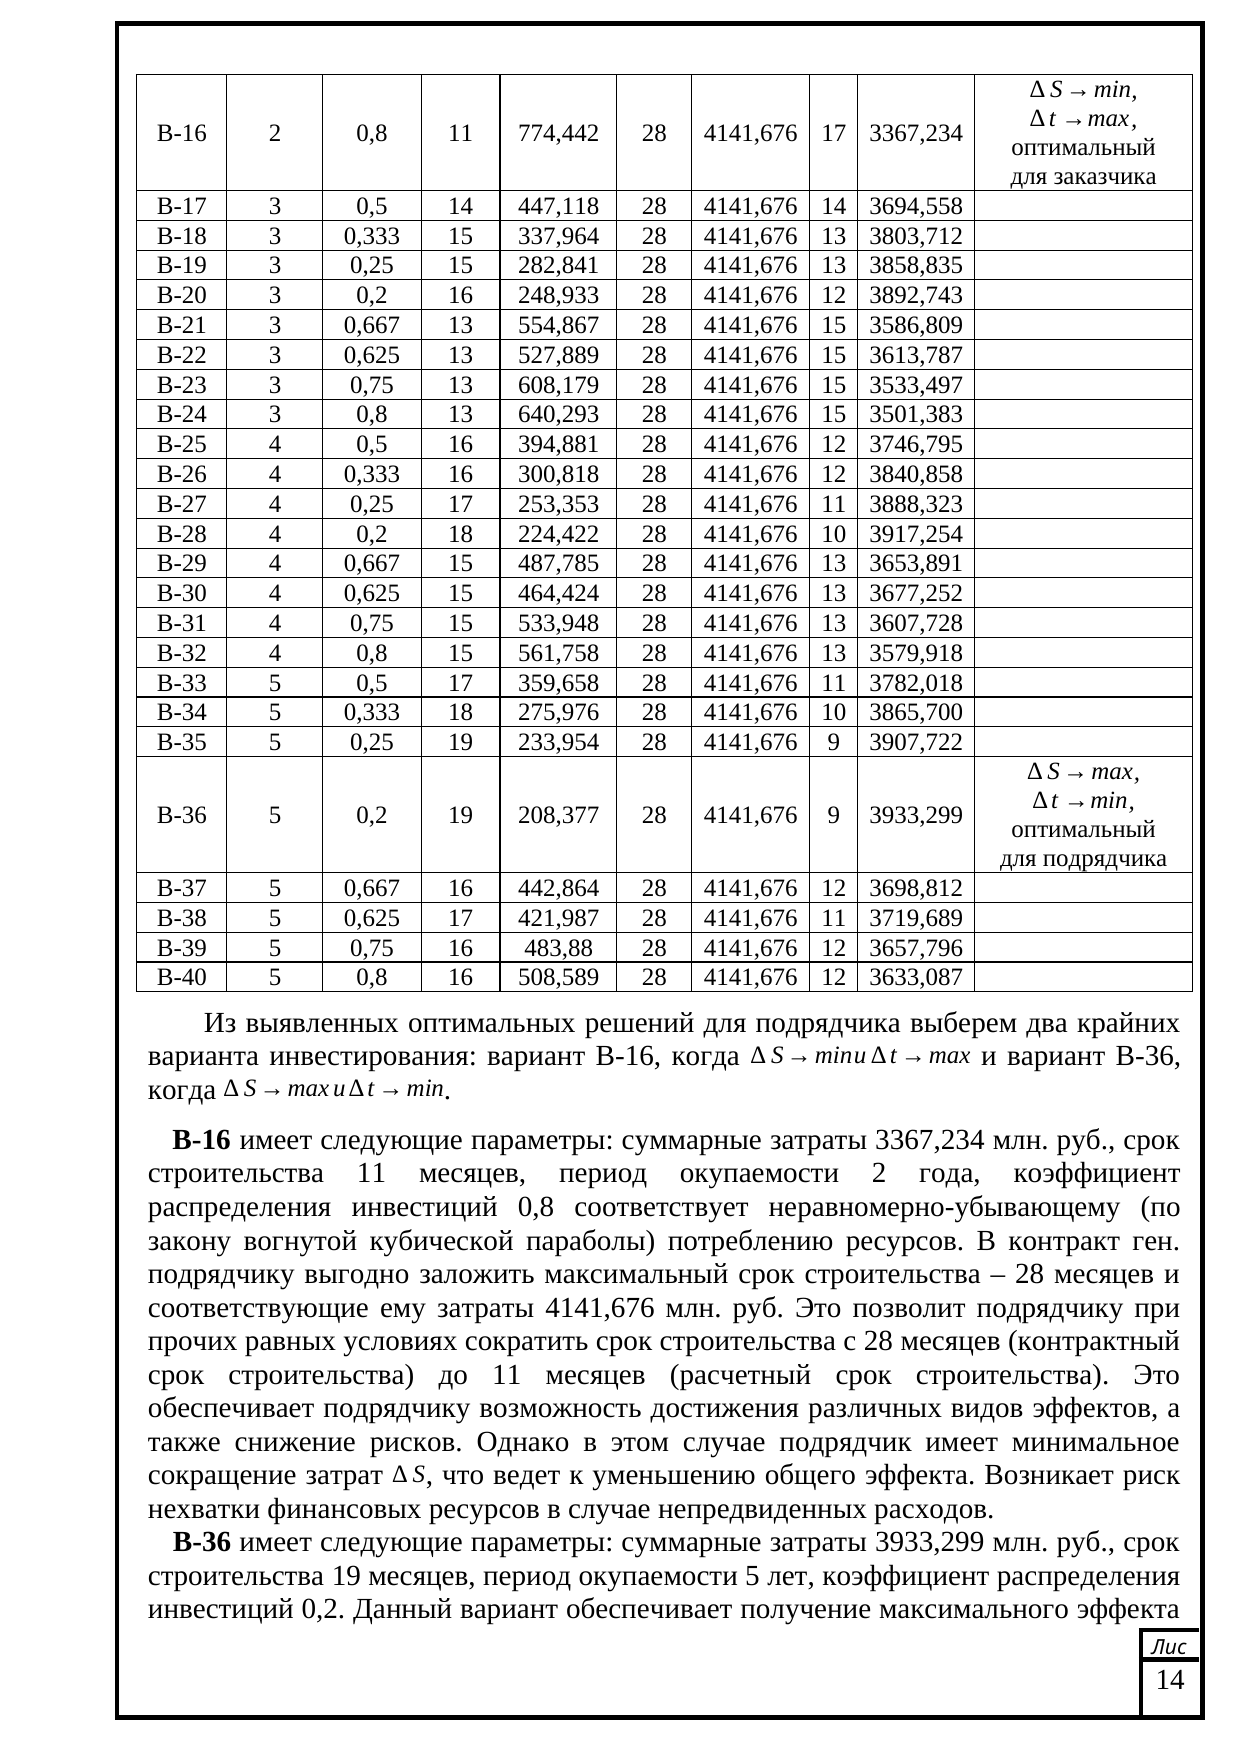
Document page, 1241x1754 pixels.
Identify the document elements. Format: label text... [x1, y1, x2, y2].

table_cell [975, 340, 1192, 369]
table_cell 13 [810, 251, 857, 279]
table_cell 608,179 [501, 370, 616, 398]
table_cell 0,5 [323, 668, 421, 696]
table_cell 554,867 [501, 310, 616, 339]
table_cell 17 [422, 903, 499, 932]
table_cell 3892,743 [858, 280, 974, 309]
table_cell 19 [422, 757, 499, 872]
table_cell 4141,676 [692, 873, 809, 902]
table_cell 4141,676 [692, 578, 809, 607]
table_cell [975, 698, 1192, 726]
table_cell 28 [617, 549, 691, 577]
table_cell В-40 [137, 963, 226, 991]
table_cell 4141,676 [692, 757, 809, 872]
table_cell [975, 400, 1192, 428]
table_cell 28 [617, 280, 691, 309]
table_cell 14 [810, 191, 857, 220]
table_cell 17 [810, 75, 857, 190]
table_cell В-31 [137, 608, 226, 637]
table_cell 3653,891 [858, 549, 974, 577]
table_cell 16 [422, 963, 499, 991]
table_cell 4141,676 [692, 608, 809, 637]
table_cell В-33 [137, 668, 226, 696]
table_cell 18 [422, 519, 499, 547]
table_cell 0,8 [323, 638, 421, 667]
table_cell В-23 [137, 370, 226, 398]
table_cell 13 [422, 400, 499, 428]
table_cell 394,881 [501, 429, 616, 458]
table_cell 4 [227, 429, 322, 458]
table_cell 28 [617, 608, 691, 637]
table_cell 3933,299 [858, 757, 974, 872]
table_cell 248,933 [501, 280, 616, 309]
table_cell 4141,676 [692, 638, 809, 667]
table_cell 28 [617, 638, 691, 667]
table_cell В-28 [137, 519, 226, 547]
table_cell В-22 [137, 340, 226, 369]
table_cell В-24 [137, 400, 226, 428]
table_cell В-38 [137, 903, 226, 932]
table_cell 3657,796 [858, 933, 974, 961]
table_cell [975, 549, 1192, 577]
table_cell 9 [810, 727, 857, 756]
table_cell [975, 873, 1192, 902]
table_cell 28 [617, 221, 691, 249]
table_cell 15 [422, 549, 499, 577]
table_cell 4 [227, 638, 322, 667]
table_cell 4141,676 [692, 370, 809, 398]
table_cell 0,25 [323, 251, 421, 279]
table_cell В-29 [137, 549, 226, 577]
table_cell 4141,676 [692, 400, 809, 428]
text В-16 имеет следующие параметры: суммарные затраты 3367,234 млн. руб., срок строительства 11 месяцев, период окупаемости 2 года, коэффициент распределения инвестиций 0,8 соответствует неравномерно-убывающему (по закону вогнутой кубической параболы) потреблению ресурсов. В контракт ген. подрядчику выгодно заложить максимальный срок строительства – 28 месяцев и соответствующие ему затраты 4141,676 млн. руб. Это позволит подрядчику при прочих равных условиях сократить срок строительства с 28 месяцев (контрактный срок строительства) до 11 месяцев (расчетный срок строительства). Это обеспечивает подрядчику возможность достижения различных видов эффектов, а также снижение рисков. Однако в этом случае подрядчик имеет минимальное сокращение затрат , что ведет к уменьшению общего эффекта. Возникает риск нехватки финансовых ресурсов в случае непредвиденных расходов. [148, 1122, 1181, 1524]
table_cell 3586,809 [858, 310, 974, 339]
table_cell 4141,676 [692, 429, 809, 458]
table_cell 10 [810, 519, 857, 547]
text Из выявленных оптимальных решений для подрядчика выберем два крайних варианта инвестирования: вариант В-16, когда и вариант В-36, когда . [148, 1005, 1181, 1105]
table_cell 442,864 [501, 873, 616, 902]
table_cell [975, 251, 1192, 279]
table_cell 12 [810, 429, 857, 458]
table_cell 28 [617, 251, 691, 279]
table_cell 224,422 [501, 519, 616, 547]
table_cell В-37 [137, 873, 226, 902]
table_cell В-39 [137, 933, 226, 961]
table_cell 13 [422, 370, 499, 398]
table_cell 4141,676 [692, 963, 809, 991]
table_cell 0,333 [323, 221, 421, 249]
table_cell 464,424 [501, 578, 616, 607]
table_cell 3694,558 [858, 191, 974, 220]
table_cell В-18 [137, 221, 226, 249]
table_cell 561,758 [501, 638, 616, 667]
table_cell 3698,812 [858, 873, 974, 902]
table_cell 15 [422, 221, 499, 249]
table_cell 9 [810, 757, 857, 872]
table_cell 16 [422, 429, 499, 458]
table_cell [975, 608, 1192, 637]
table_cell 10 [810, 698, 857, 726]
table_cell 28 [617, 519, 691, 547]
table_cell 0,667 [323, 873, 421, 902]
table_cell 3 [227, 310, 322, 339]
table_cell 15 [810, 400, 857, 428]
table_cell 28 [617, 459, 691, 488]
table_cell 5 [227, 963, 322, 991]
table_cell 0,5 [323, 191, 421, 220]
table_cell 28 [617, 340, 691, 369]
table_cell 5 [227, 933, 322, 961]
table_cell 0,625 [323, 578, 421, 607]
table_cell 3917,254 [858, 519, 974, 547]
table_cell 0,625 [323, 340, 421, 369]
table_cell 5 [227, 727, 322, 756]
table_cell 13 [810, 638, 857, 667]
table_cell 4141,676 [692, 549, 809, 577]
table_cell 4141,676 [692, 251, 809, 279]
table_cell 28 [617, 933, 691, 961]
table_cell [975, 429, 1192, 458]
table_cell 0,2 [323, 757, 421, 872]
table_cell 447,118 [501, 191, 616, 220]
table_cell 3579,918 [858, 638, 974, 667]
table_cell 3 [227, 400, 322, 428]
table_cell 4 [227, 519, 322, 547]
table_cell 4141,676 [692, 221, 809, 249]
table_cell 4141,676 [692, 75, 809, 190]
table_cell 15 [422, 608, 499, 637]
table_cell 4 [227, 489, 322, 518]
table_cell 28 [617, 963, 691, 991]
table_cell [975, 963, 1192, 991]
table_cell , , оптимальный для заказчика [975, 75, 1192, 190]
table_cell 13 [810, 221, 857, 249]
table_cell 3533,497 [858, 370, 974, 398]
table_cell 0,2 [323, 519, 421, 547]
table_cell 3613,787 [858, 340, 974, 369]
table_cell 28 [617, 191, 691, 220]
table_cell 0,625 [323, 903, 421, 932]
table_cell 3782,018 [858, 668, 974, 696]
table_cell В-25 [137, 429, 226, 458]
table_cell 3677,252 [858, 578, 974, 607]
table_cell 5 [227, 757, 322, 872]
table_cell В-17 [137, 191, 226, 220]
table_cell 0,8 [323, 963, 421, 991]
table_cell В-32 [137, 638, 226, 667]
table_cell 5 [227, 668, 322, 696]
table_cell [975, 459, 1192, 488]
table_cell 0,25 [323, 727, 421, 756]
table_cell 774,442 [501, 75, 616, 190]
table_cell В-21 [137, 310, 226, 339]
table_cell 12 [810, 933, 857, 961]
table_cell 5 [227, 698, 322, 726]
table_cell [975, 578, 1192, 607]
table_cell В-27 [137, 489, 226, 518]
table_cell 11 [810, 903, 857, 932]
table_cell 12 [810, 963, 857, 991]
table_cell 12 [810, 873, 857, 902]
table_cell 13 [810, 578, 857, 607]
table_cell 17 [422, 489, 499, 518]
table_cell 3 [227, 340, 322, 369]
table_cell 4141,676 [692, 698, 809, 726]
table_cell 4141,676 [692, 280, 809, 309]
table_cell , , оптимальный для подрядчика [975, 757, 1192, 872]
table_cell В-34 [137, 698, 226, 726]
table_cell 3746,795 [858, 429, 974, 458]
table_cell 508,589 [501, 963, 616, 991]
table_cell 527,889 [501, 340, 616, 369]
table_cell 3 [227, 251, 322, 279]
table_cell 4141,676 [692, 933, 809, 961]
table_cell [975, 903, 1192, 932]
table_cell 0,667 [323, 549, 421, 577]
table_cell 4141,676 [692, 519, 809, 547]
table_cell 28 [617, 698, 691, 726]
table_cell 16 [422, 873, 499, 902]
table_cell 3840,858 [858, 459, 974, 488]
table_cell 3501,383 [858, 400, 974, 428]
table_cell В-35 [137, 727, 226, 756]
table_cell 0,75 [323, 933, 421, 961]
table_cell 4 [227, 608, 322, 637]
table_cell 3907,722 [858, 727, 974, 756]
table_cell 0,8 [323, 75, 421, 190]
table_cell 3 [227, 221, 322, 249]
table_cell 15 [422, 251, 499, 279]
table_cell 300,818 [501, 459, 616, 488]
table_cell 4141,676 [692, 191, 809, 220]
table_cell 12 [810, 280, 857, 309]
table_cell 16 [422, 933, 499, 961]
table_cell 13 [810, 549, 857, 577]
table_cell 337,964 [501, 221, 616, 249]
table_cell 11 [422, 75, 499, 190]
table_cell [975, 280, 1192, 309]
table_cell 15 [810, 370, 857, 398]
table_cell 28 [617, 75, 691, 190]
table_cell 5 [227, 873, 322, 902]
table_cell [975, 310, 1192, 339]
table_cell 5 [227, 903, 322, 932]
table_cell [975, 519, 1192, 547]
table_cell 0,333 [323, 698, 421, 726]
table_cell 487,785 [501, 549, 616, 577]
table_cell 3803,712 [858, 221, 974, 249]
table_cell 4141,676 [692, 727, 809, 756]
table_cell 4141,676 [692, 310, 809, 339]
table_cell 19 [422, 727, 499, 756]
table_cell 3 [227, 370, 322, 398]
table_cell 15 [422, 578, 499, 607]
table_cell 3858,835 [858, 251, 974, 279]
table_cell В-26 [137, 459, 226, 488]
table_cell 4141,676 [692, 903, 809, 932]
table_cell 4 [227, 549, 322, 577]
table_cell 3 [227, 191, 322, 220]
table_cell 483,88 [501, 933, 616, 961]
table_cell 28 [617, 873, 691, 902]
table_cell В-30 [137, 578, 226, 607]
table_cell [975, 191, 1192, 220]
table_cell 0,75 [323, 608, 421, 637]
table_cell 4141,676 [692, 489, 809, 518]
table_cell [975, 933, 1192, 961]
table_cell 15 [422, 638, 499, 667]
table_cell 17 [422, 668, 499, 696]
table_cell [975, 668, 1192, 696]
table_cell 28 [617, 668, 691, 696]
table_cell 0,333 [323, 459, 421, 488]
table_cell 4141,676 [692, 668, 809, 696]
table_cell [975, 727, 1192, 756]
table_cell 640,293 [501, 400, 616, 428]
table_cell 13 [422, 340, 499, 369]
table_cell 282,841 [501, 251, 616, 279]
table_cell 253,353 [501, 489, 616, 518]
table_cell 3888,323 [858, 489, 974, 518]
table_cell 3865,700 [858, 698, 974, 726]
table_cell 28 [617, 400, 691, 428]
table_cell 0,75 [323, 370, 421, 398]
table_cell 28 [617, 727, 691, 756]
table_cell 4 [227, 578, 322, 607]
table_cell 12 [810, 459, 857, 488]
table_cell В-20 [137, 280, 226, 309]
table_cell 0,2 [323, 280, 421, 309]
table_cell 18 [422, 698, 499, 726]
table_cell 28 [617, 578, 691, 607]
table_cell 28 [617, 903, 691, 932]
table_cell 3 [227, 280, 322, 309]
table_cell 4141,676 [692, 459, 809, 488]
table_cell 13 [422, 310, 499, 339]
table_cell 28 [617, 757, 691, 872]
table_cell 28 [617, 310, 691, 339]
table_cell 533,948 [501, 608, 616, 637]
table_cell 0,8 [323, 400, 421, 428]
table_cell 15 [810, 310, 857, 339]
table_cell 16 [422, 459, 499, 488]
table_cell 3719,689 [858, 903, 974, 932]
table_cell 2 [227, 75, 322, 190]
table_cell 359,658 [501, 668, 616, 696]
table_cell [975, 370, 1192, 398]
table_cell 11 [810, 489, 857, 518]
table_cell [975, 489, 1192, 518]
table_cell 0,667 [323, 310, 421, 339]
table_cell 421,987 [501, 903, 616, 932]
table_cell 14 [422, 191, 499, 220]
table_cell 233,954 [501, 727, 616, 756]
table_cell 4141,676 [692, 340, 809, 369]
table_cell 3607,728 [858, 608, 974, 637]
table_cell 275,976 [501, 698, 616, 726]
table_cell 28 [617, 489, 691, 518]
table_cell В-19 [137, 251, 226, 279]
table_cell 3633,087 [858, 963, 974, 991]
table_cell [975, 638, 1192, 667]
table_cell 15 [810, 340, 857, 369]
table_cell 208,377 [501, 757, 616, 872]
table_cell 0,5 [323, 429, 421, 458]
table_cell 16 [422, 280, 499, 309]
table_cell 0,25 [323, 489, 421, 518]
table_cell 3367,234 [858, 75, 974, 190]
table_cell 4 [227, 459, 322, 488]
table_cell В-16 [137, 75, 226, 190]
table_cell 28 [617, 370, 691, 398]
table_cell В-36 [137, 757, 226, 872]
table_cell 13 [810, 608, 857, 637]
table_cell 28 [617, 429, 691, 458]
table_cell [975, 221, 1192, 249]
table_cell 11 [810, 668, 857, 696]
